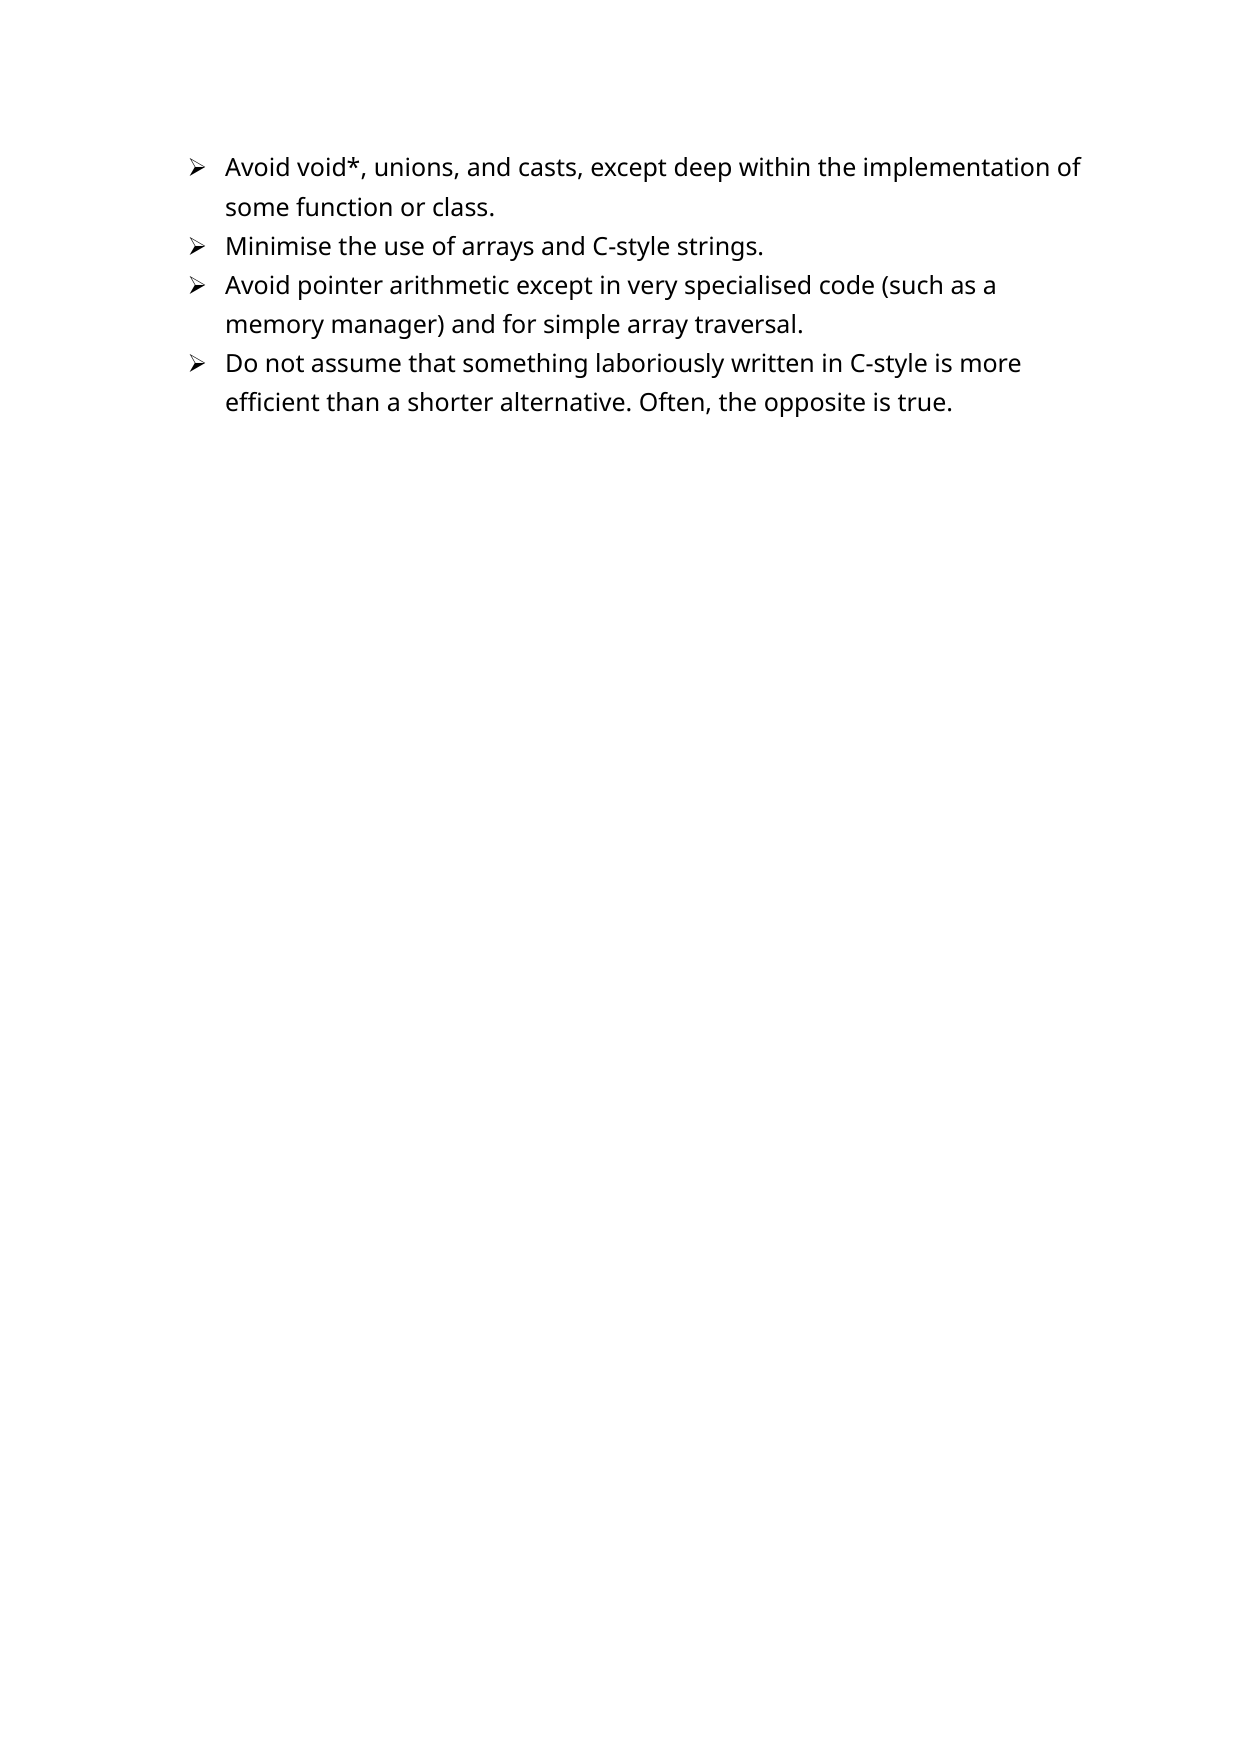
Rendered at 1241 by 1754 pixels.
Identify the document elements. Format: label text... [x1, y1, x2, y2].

list Minimise the use of arrays and C-style strings. [187, 228, 1090, 262]
list Avoid pointer arithmetic except in very specialised code (such as a memory manager) and for simple array traversal. [187, 267, 1090, 341]
list Do not assume that something laboriously written in C-style is more efficient than a shorter alternative. Often, the opposite is true. [187, 346, 1090, 419]
list Avoid void*, unions, and casts, except deep within the implementation of some function or class. [187, 150, 1090, 223]
